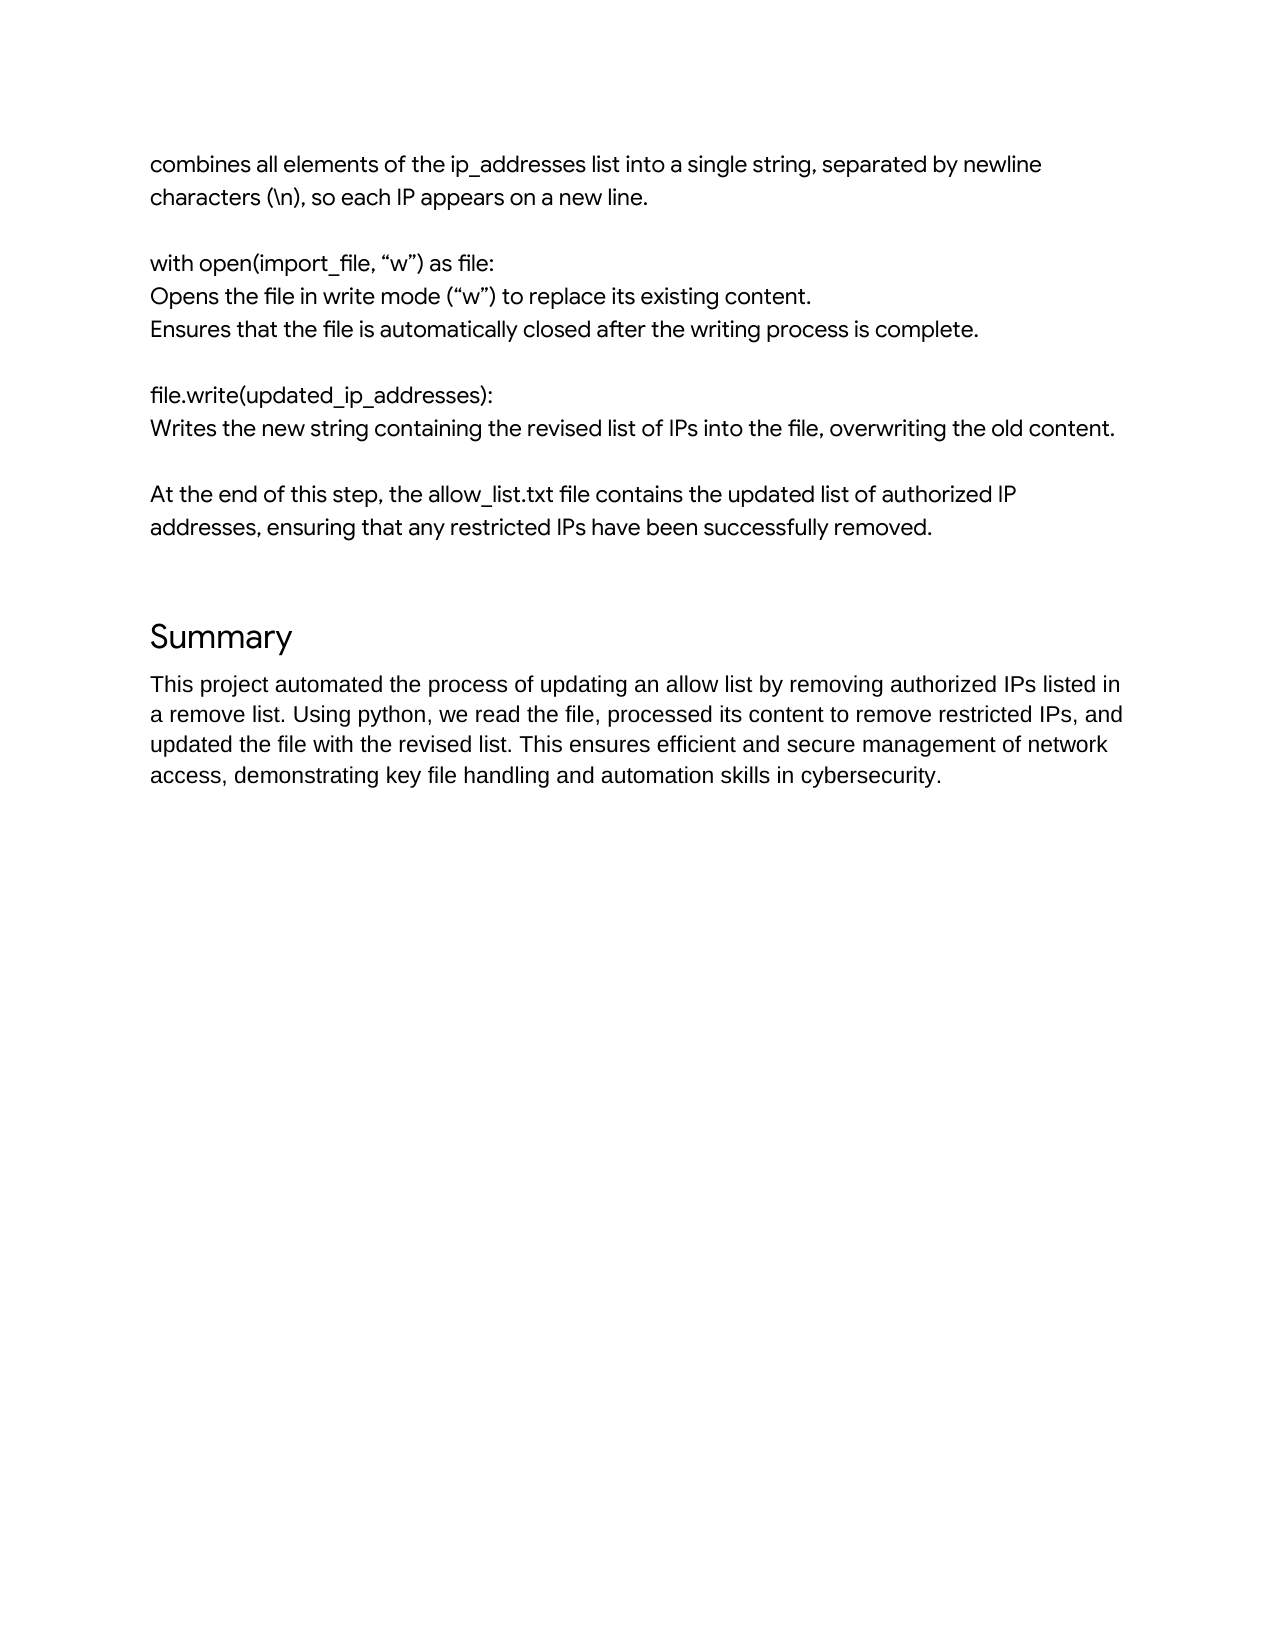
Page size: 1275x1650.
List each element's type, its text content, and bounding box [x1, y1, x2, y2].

text At the end of this step, the allow_list.txt file contains the updated list of authorized IP addresses, ensuring that any restricted IPs have been successfully removed. [150, 480, 1125, 542]
text This project automated the process of updating an allow list by removing authorized IPs listed in a remove list. Using python, we read the file, processed its content to remove restricted IPs, and updated the file with the revised list. This ensures efficient and secure management of network access, demonstrating key file handling and automation skills in cybersecurity. [150, 671, 1125, 788]
text Ensures that the file is automatically closed after the writing process is complete. [150, 315, 1125, 344]
text file.write(updated_ip_addresses): [150, 381, 1125, 410]
text combines all elements of the ip_addresses list into a single string, separated by newline characters (\n), so each IP appears on a new line. [150, 150, 1125, 212]
subtitle Summary [150, 617, 1125, 658]
text Opens the file in write mode (“w”) to replace its existing content. [150, 282, 1125, 311]
text with open(import_file, “w”) as file: [150, 249, 1125, 278]
text Writes the new string containing the revised list of IPs into the file, overwriting the old content. [150, 414, 1125, 443]
